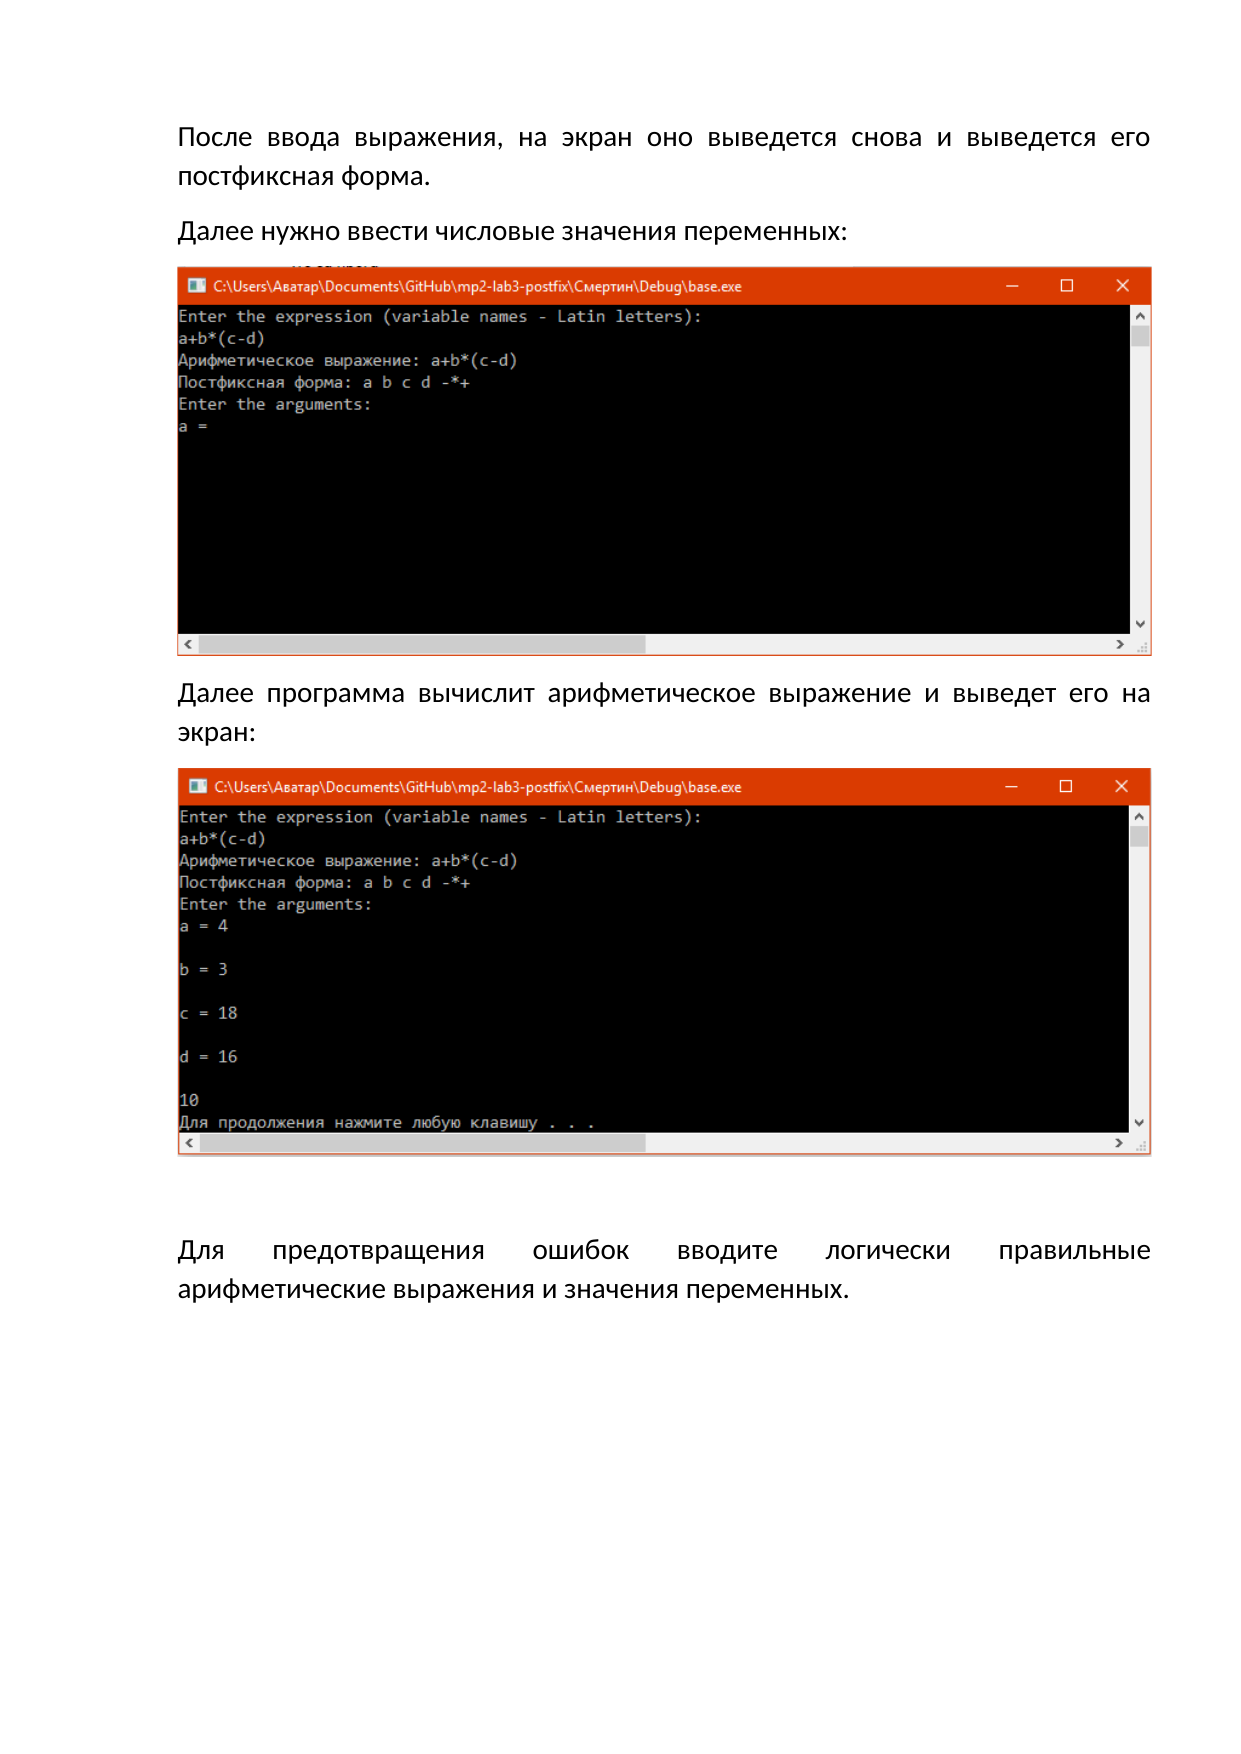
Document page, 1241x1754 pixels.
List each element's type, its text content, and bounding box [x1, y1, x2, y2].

picture [177, 266, 1152, 656]
picture [177, 768, 1152, 1157]
text После ввода выражения, на экран оно выведется снова и выведется его постфиксная форма. [177, 118, 1152, 192]
text Для предотвращения ошибок вводите логически правильные арифметические выражения и значения переменных. [177, 1231, 1152, 1305]
text Далее программа вычислит арифметическое выражение и выведет его на экран: [177, 674, 1152, 749]
text Далее нужно ввести числовые значения переменных: [177, 212, 1152, 247]
